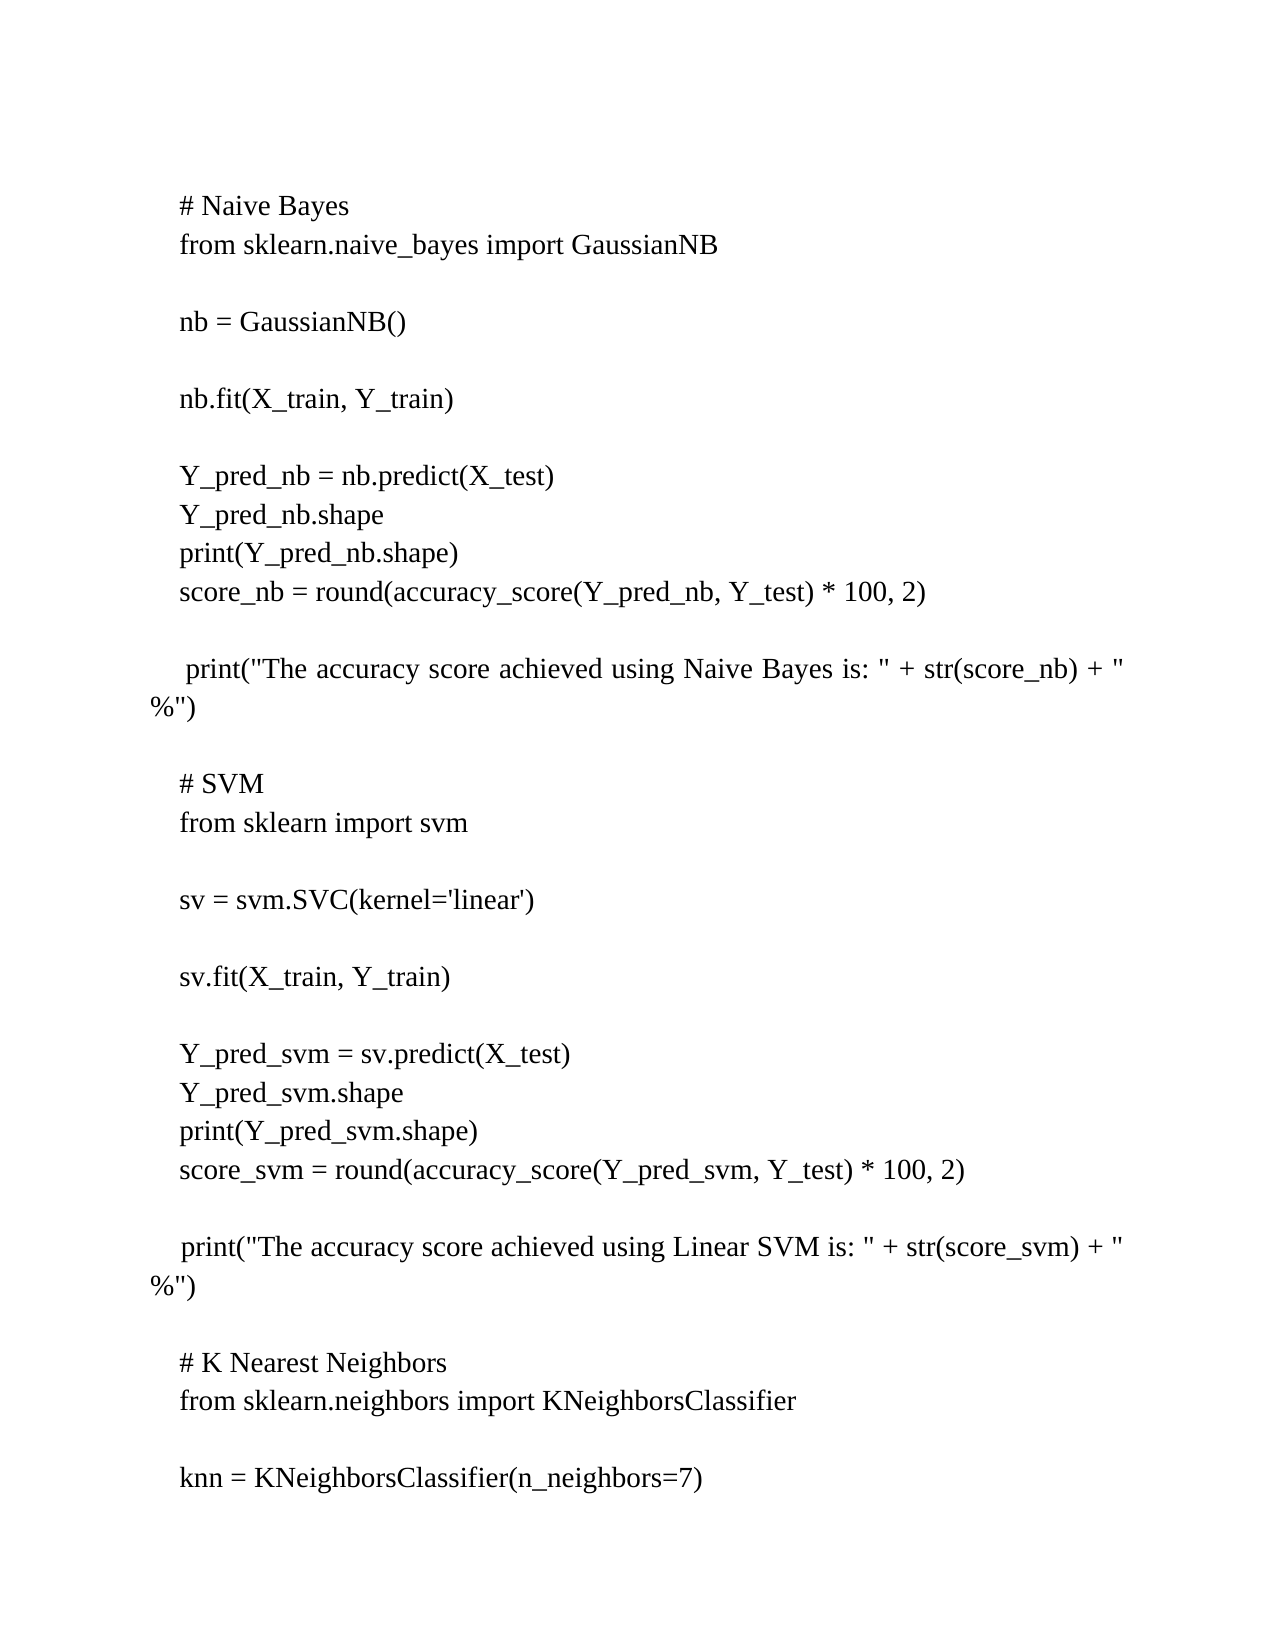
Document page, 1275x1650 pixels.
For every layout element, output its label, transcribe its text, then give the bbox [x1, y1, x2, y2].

text score_svm = round(accuracy_score(Y_pred_svm, Y_test) * 100, 2) [150, 1152, 1125, 1186]
text nb.fit(X_train, Y_train) [150, 381, 1125, 415]
text # Naive Bayes [150, 188, 1125, 222]
text knn = KNeighborsClassifier(n_neighbors=7) [150, 1460, 1125, 1494]
text print("The accuracy score achieved using Linear SVM is: " + str(score_svm) + " %") [150, 1229, 1125, 1301]
text # K Nearest Neighbors [150, 1345, 1125, 1378]
text from sklearn.neighbors import KNeighborsClassifier [150, 1383, 1125, 1417]
text score_nb = round(accuracy_score(Y_pred_nb, Y_test) * 100, 2) [150, 574, 1125, 607]
text Y_pred_nb.shape [150, 497, 1125, 530]
text from sklearn import svm [150, 805, 1125, 839]
text print(Y_pred_nb.shape) [150, 535, 1125, 569]
text from sklearn.naive_bayes import GaussianNB [150, 227, 1125, 261]
text Y_pred_nb = nb.predict(X_test) [150, 458, 1125, 492]
text Y_pred_svm.shape [150, 1075, 1125, 1108]
text print("The accuracy score achieved using Naive Bayes is: " + str(score_nb) + " %") [150, 651, 1125, 723]
text sv.fit(X_train, Y_train) [150, 959, 1125, 993]
text sv = svm.SVC(kernel='linear') [150, 882, 1125, 916]
text print(Y_pred_svm.shape) [150, 1113, 1125, 1147]
text Y_pred_svm = sv.predict(X_test) [150, 1036, 1125, 1070]
text # SVM [150, 767, 1125, 800]
text nb = GaussianNB() [150, 304, 1125, 338]
